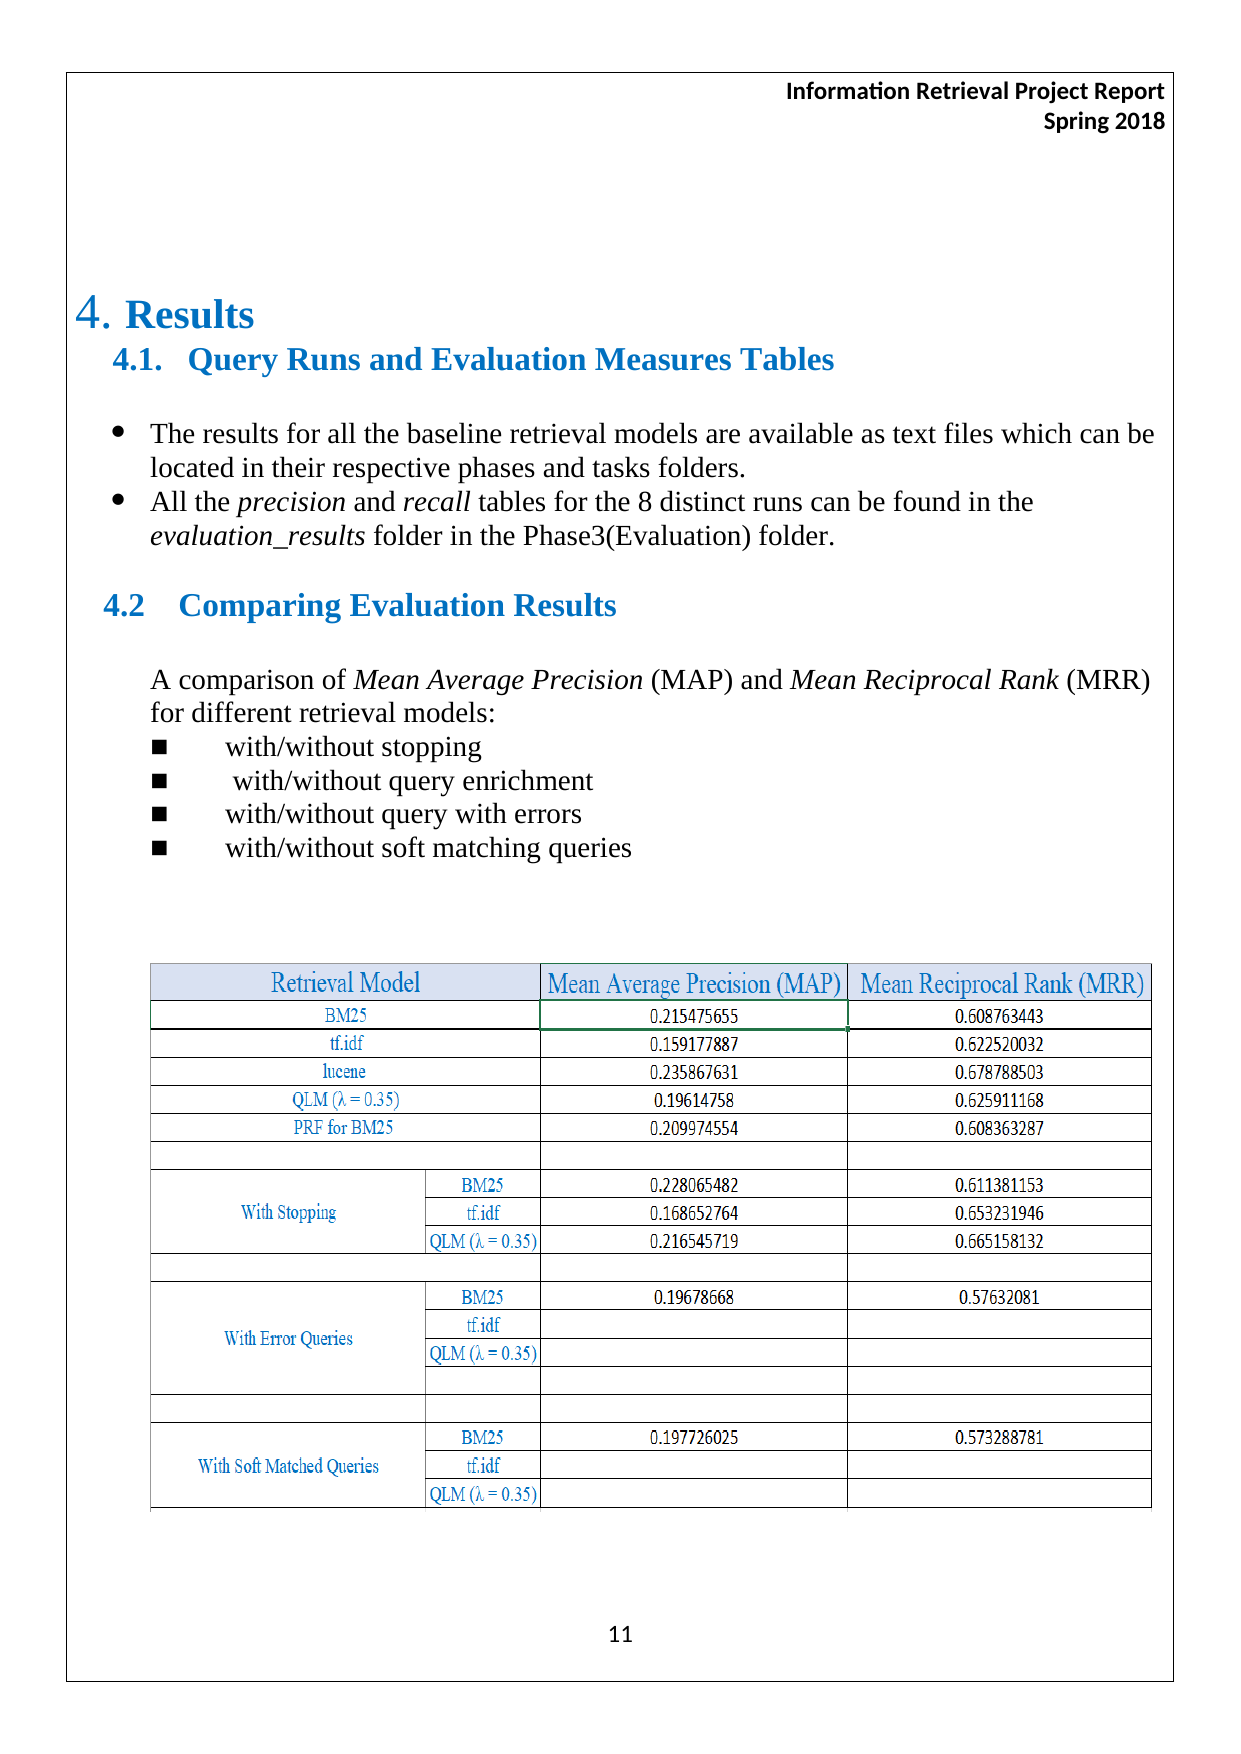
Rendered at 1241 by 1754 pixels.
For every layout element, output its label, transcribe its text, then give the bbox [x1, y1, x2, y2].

list Query Runs and Evaluation Measures Tables [112, 339, 1165, 377]
picture [150, 963, 1153, 1512]
list Comparing Evaluation Results [103, 585, 1165, 624]
list with/without query with errors [150, 796, 1165, 830]
list All the precision and recall tables for the 8 distinct runs can be found in the evaluation_results folder in the Phase3(Evaluation) folder. [112, 484, 1165, 552]
list with/without soft matching queries [150, 830, 1165, 863]
list with/without stopping [150, 729, 1165, 763]
list A comparison of Mean Average Precision (MAP) and Mean Reciprocal Rank (MRR) for different retrieval models: [150, 662, 1165, 729]
list with/without query enrichment [150, 763, 1165, 796]
list The results for all the baseline retrieval models are available as text files which can be located in their respective phases and tasks folders. [112, 416, 1165, 484]
text 4. Results [75, 282, 1165, 339]
